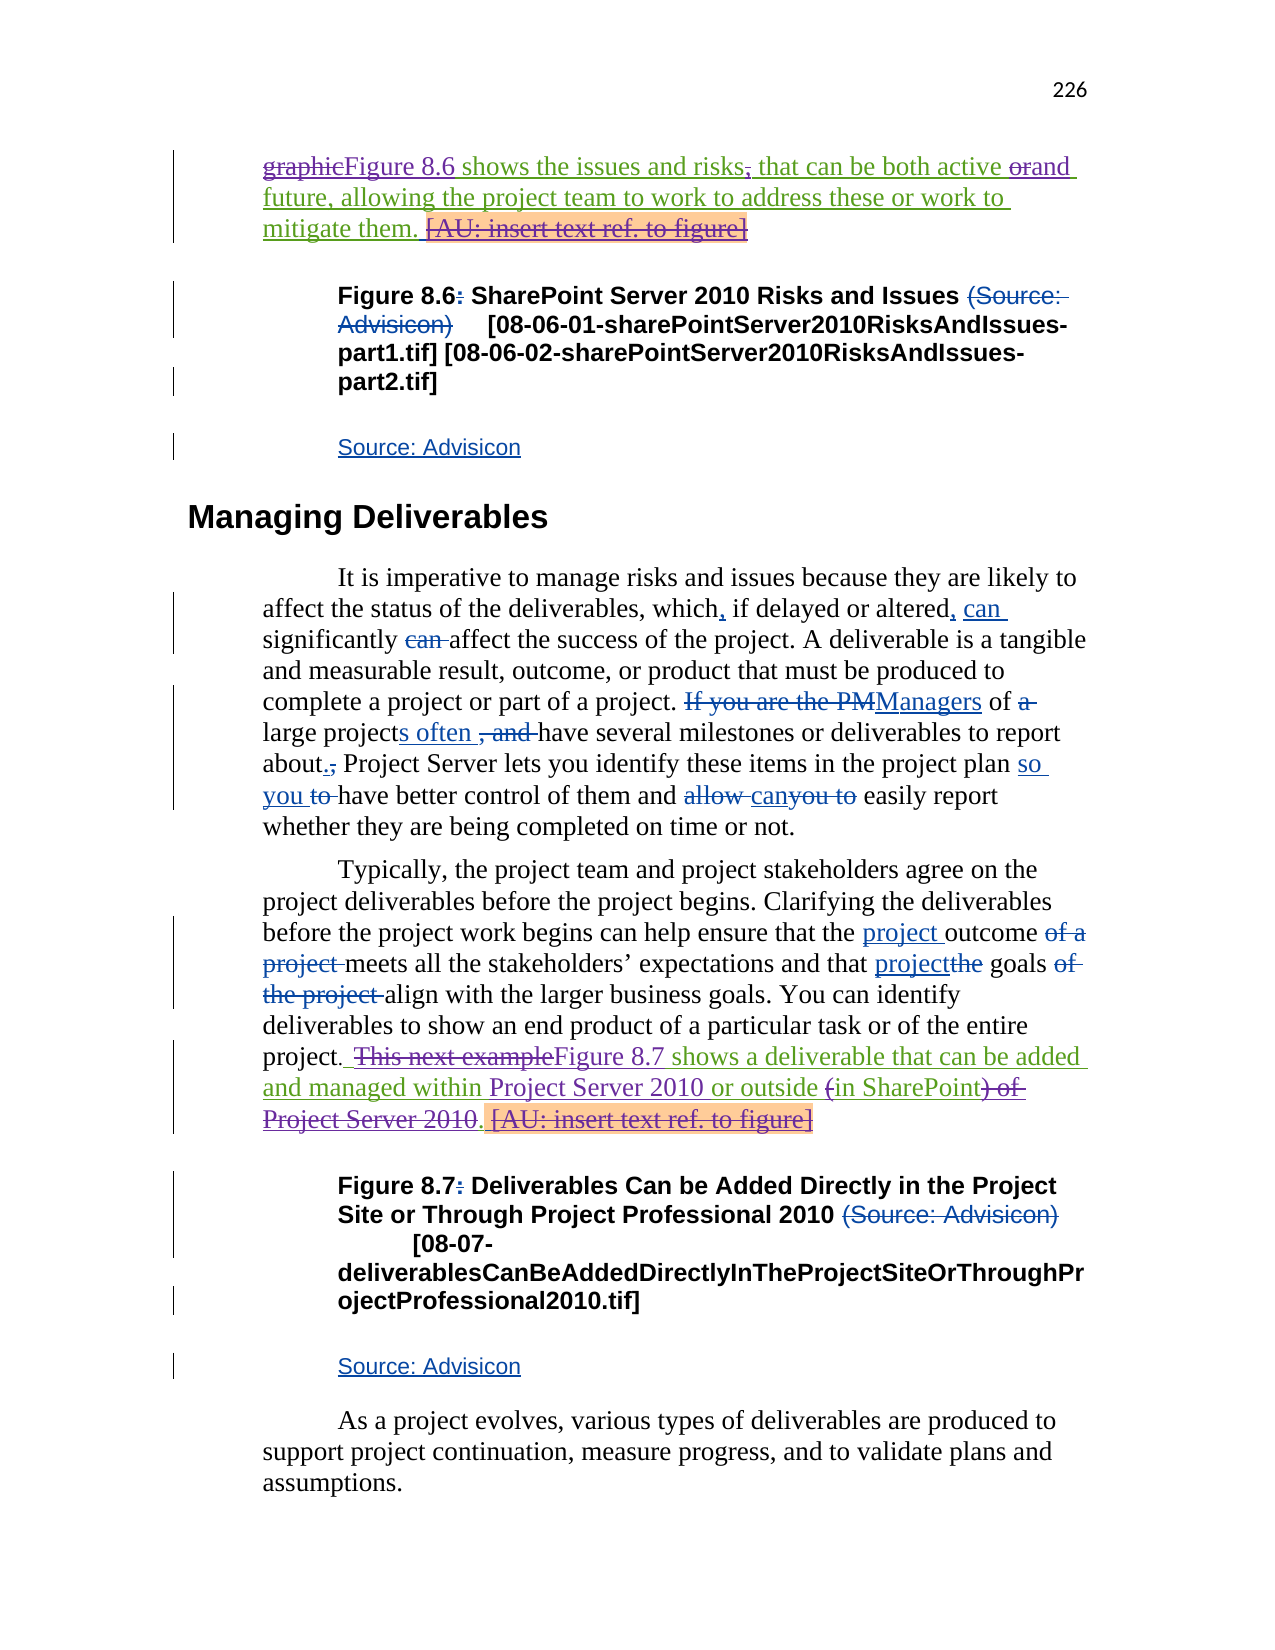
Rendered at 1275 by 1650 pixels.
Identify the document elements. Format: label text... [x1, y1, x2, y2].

text Figure 8.7 Deliverables Can be Added Directly in the Project Site or Through Project Professional 2010 [08-07-deliverablesCanBeAddedDirectlyInTheProjectSiteOrThroughProjectProfessional2010.tif] [337, 1171, 1087, 1315]
text Figure 8.6 SharePoint Server 2010 Risks and Issues [08-06-01-sharePointServer2010RisksAndIssues-part1.tif] [08-06-02-sharePointServer2010RisksAndIssues-part2.tif] [337, 281, 1087, 396]
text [262, 150, 1087, 243]
text Managing Deliverables [187, 497, 1087, 536]
text Typically, the project team and project stakeholders agree on the project deliverables before the project begins. Clarifying the deliverables before the project work begins can help ensure that the outcome meets all the stakeholders’ expectations and that goals align with the larger business goals. You can identify deliverables to show an end product of a particular task or of the entire project. [262, 853, 1087, 1134]
text It is imperative to manage risks and issues because they are likely to affect the status of the deliverables, which if delayed or altered significantly affect the success of the project. A deliverable is a tangible and measurable result, outcome, or product that must be produced to complete a project or part of a project. of large projecthave several milestones or deliverables to report about Project Server lets you identify these items in the project plan have better control of them and easily report whether they are being completed on time or not. [262, 561, 1087, 841]
text As a project evolves, various types of deliverables are produced to support project continuation, measure progress, and to validate plans and assumptions. [262, 1404, 1087, 1497]
